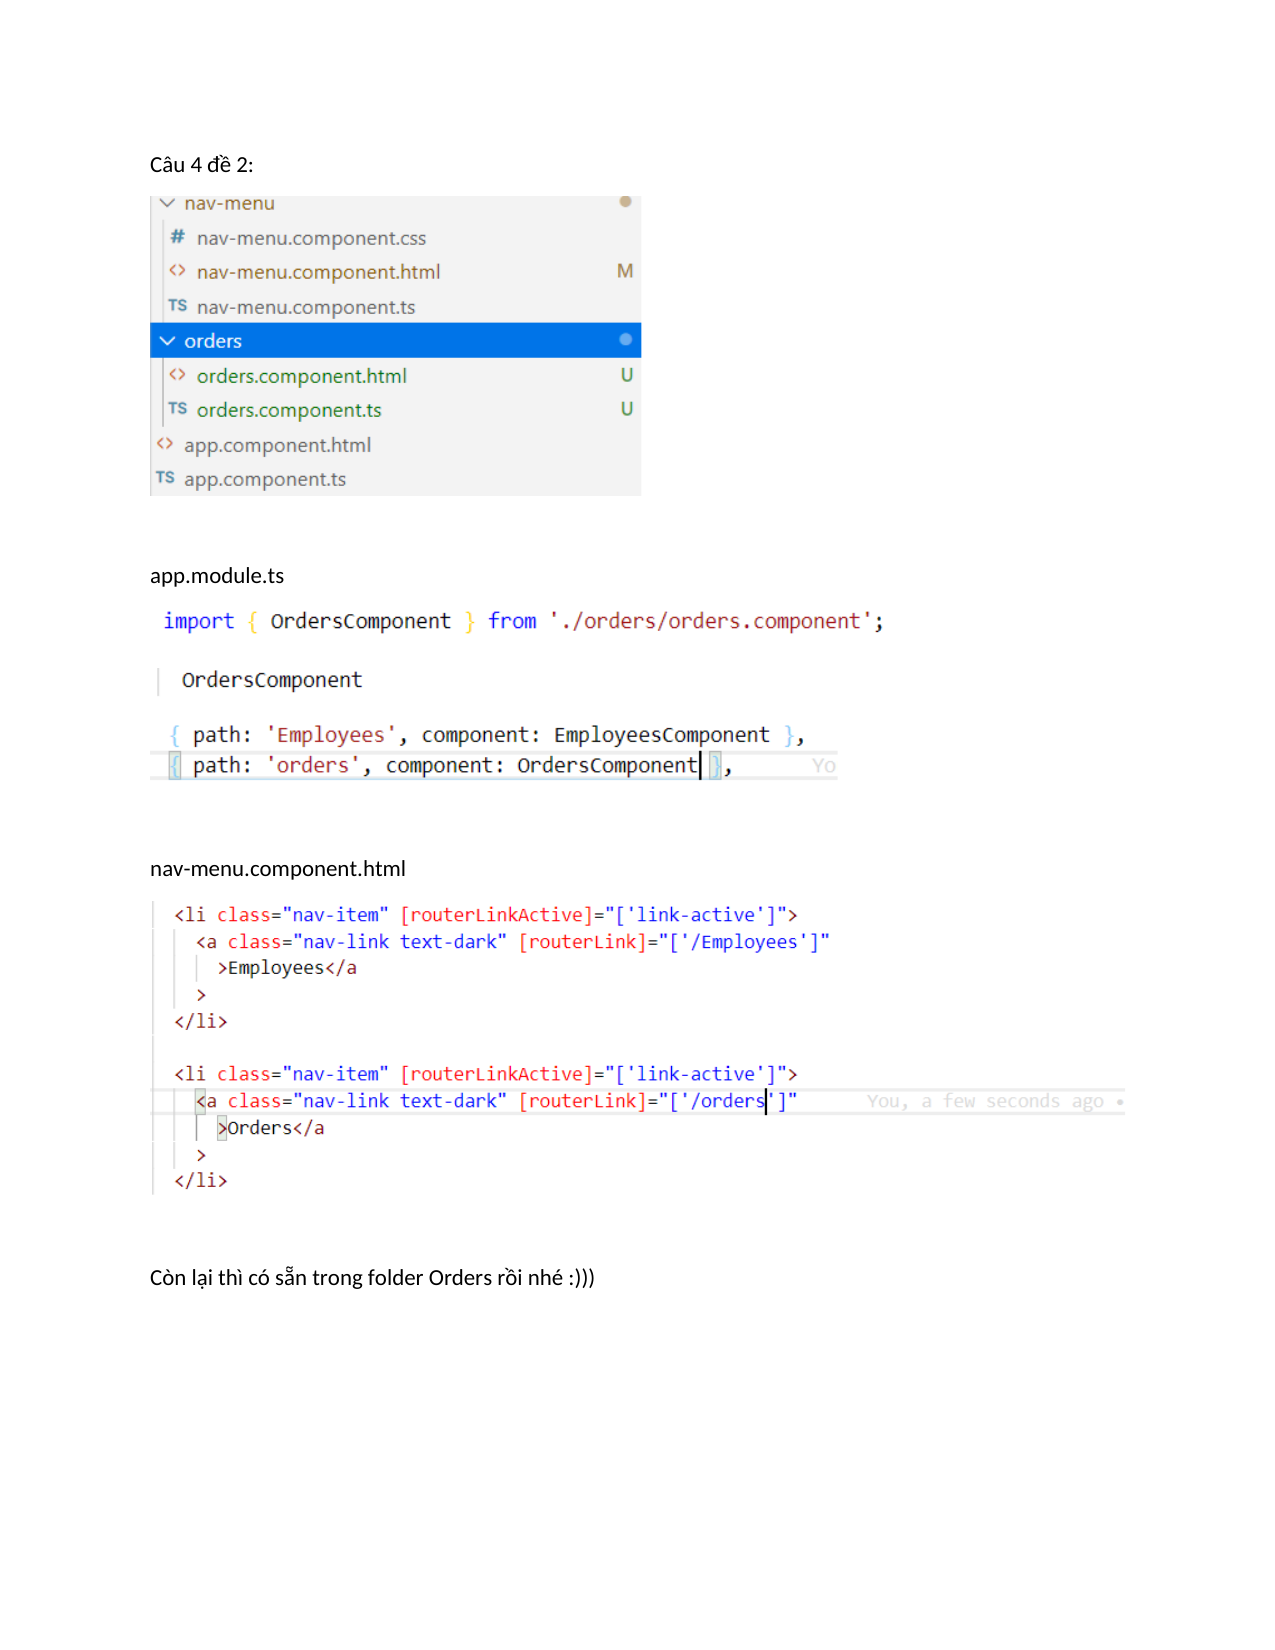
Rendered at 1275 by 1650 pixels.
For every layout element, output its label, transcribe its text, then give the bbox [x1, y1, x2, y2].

text app.module.ts [150, 561, 1125, 589]
text nav-menu.component.html [150, 854, 1125, 882]
text Còn lại thì có sẵn trong folder Orders rồi nhé :))) [150, 1263, 1125, 1291]
text Câu 4 đề 2: [150, 150, 1125, 178]
